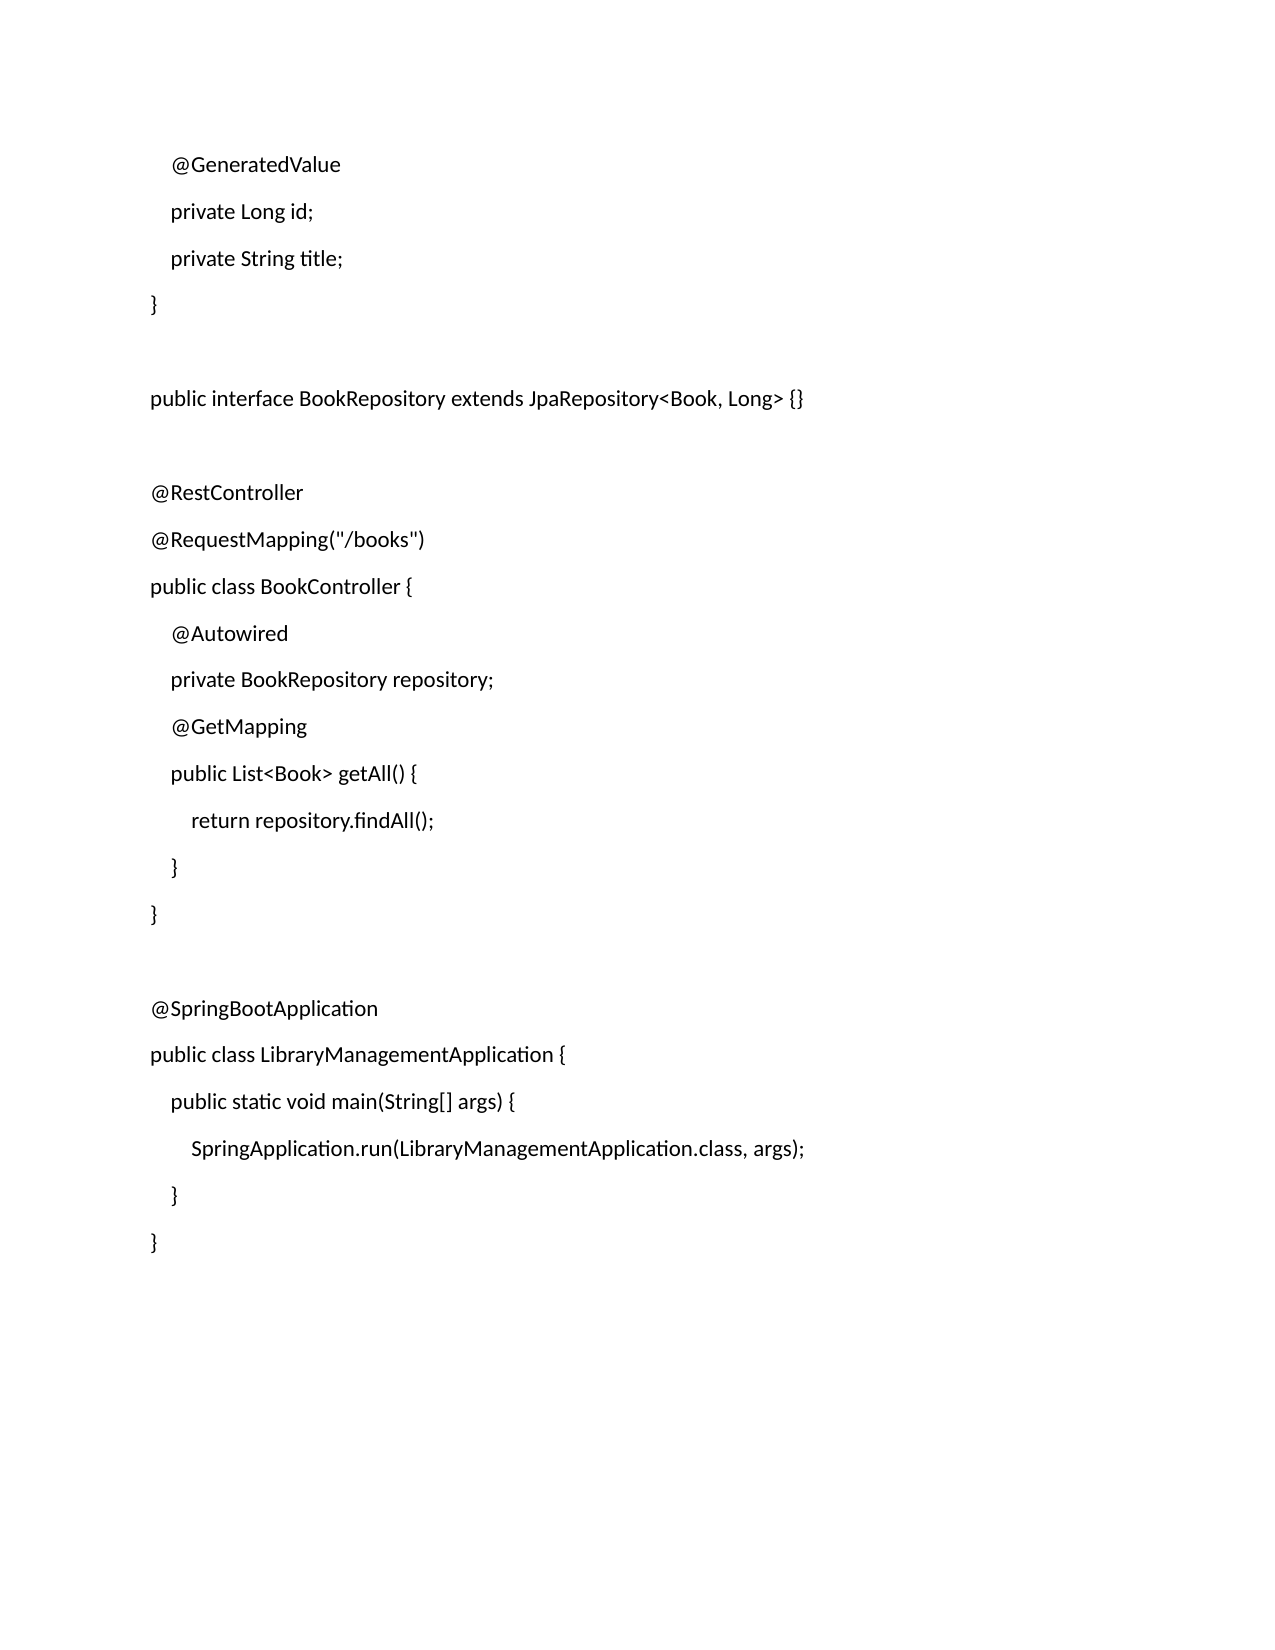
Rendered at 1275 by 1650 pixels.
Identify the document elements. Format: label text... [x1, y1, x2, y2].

text @GetMapping [150, 712, 1125, 741]
text return repository.findAll(); [150, 806, 1125, 834]
text } [150, 900, 1125, 928]
text @RequestMapping("/books") [150, 525, 1125, 553]
text public static void main(String[] args) { [150, 1087, 1125, 1116]
text } [150, 853, 1125, 881]
text } [150, 291, 1125, 319]
text } [150, 1181, 1125, 1209]
text @RestController [150, 478, 1125, 506]
text private Long id; [150, 197, 1125, 225]
text private BookRepository repository; [150, 666, 1125, 694]
text @Autowired [150, 619, 1125, 647]
text SpringApplication.run(LibraryManagementApplication.class, args); [150, 1134, 1125, 1162]
text public List<Book> getAll() { [150, 759, 1125, 787]
text public class LibraryManagementApplication { [150, 1041, 1125, 1069]
text public interface BookRepository extends JpaRepository<Book, Long> {} [150, 384, 1125, 412]
text private String title; [150, 244, 1125, 272]
text @SpringBootApplication [150, 994, 1125, 1022]
text } [150, 1228, 1125, 1256]
text public class BookController { [150, 572, 1125, 600]
text @GeneratedValue [150, 150, 1125, 178]
